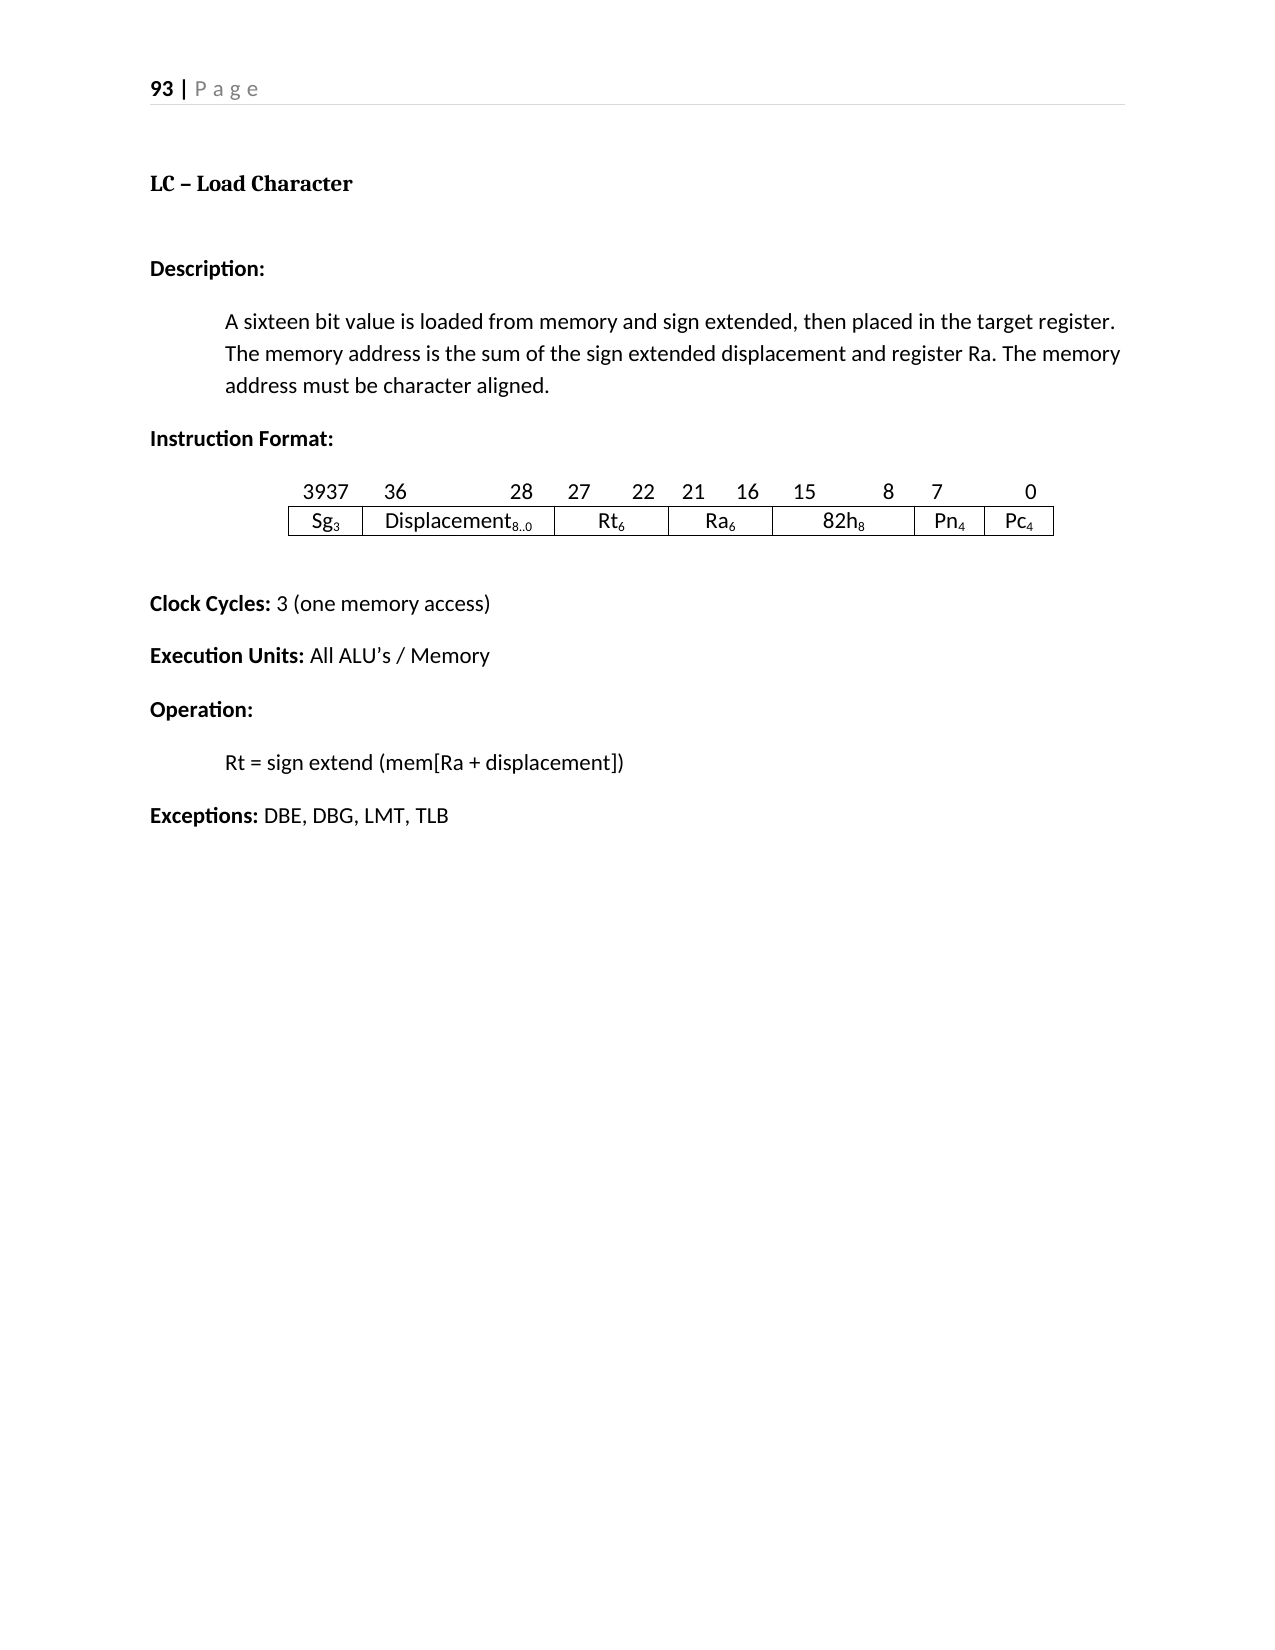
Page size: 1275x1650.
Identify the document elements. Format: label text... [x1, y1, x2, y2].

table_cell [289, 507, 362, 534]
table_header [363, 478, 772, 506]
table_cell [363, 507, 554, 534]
text Operation: [150, 695, 1125, 723]
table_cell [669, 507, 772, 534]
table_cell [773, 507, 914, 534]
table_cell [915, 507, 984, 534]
text Description: [150, 254, 1125, 282]
text Exceptions: DBE, DBG, LMT, TLB [150, 801, 1125, 829]
text Execution Units: All ALU’s / Memory [150, 642, 1125, 670]
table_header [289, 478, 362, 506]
subtitle LC – Load Character [150, 171, 1125, 197]
text Instruction Format: [150, 424, 1125, 452]
text Clock Cycles: 3 (one memory access) [150, 589, 1125, 617]
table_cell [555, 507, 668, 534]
text Rt = sign extend (mem[Ra + displacement]) [225, 748, 1125, 776]
text A sixteen bit value is loaded from memory and sign extended, then placed in the target register. The memory address is the sum of the sign extended displacement and register Ra. The memory address must be character aligned. [225, 307, 1125, 399]
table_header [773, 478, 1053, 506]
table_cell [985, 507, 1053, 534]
